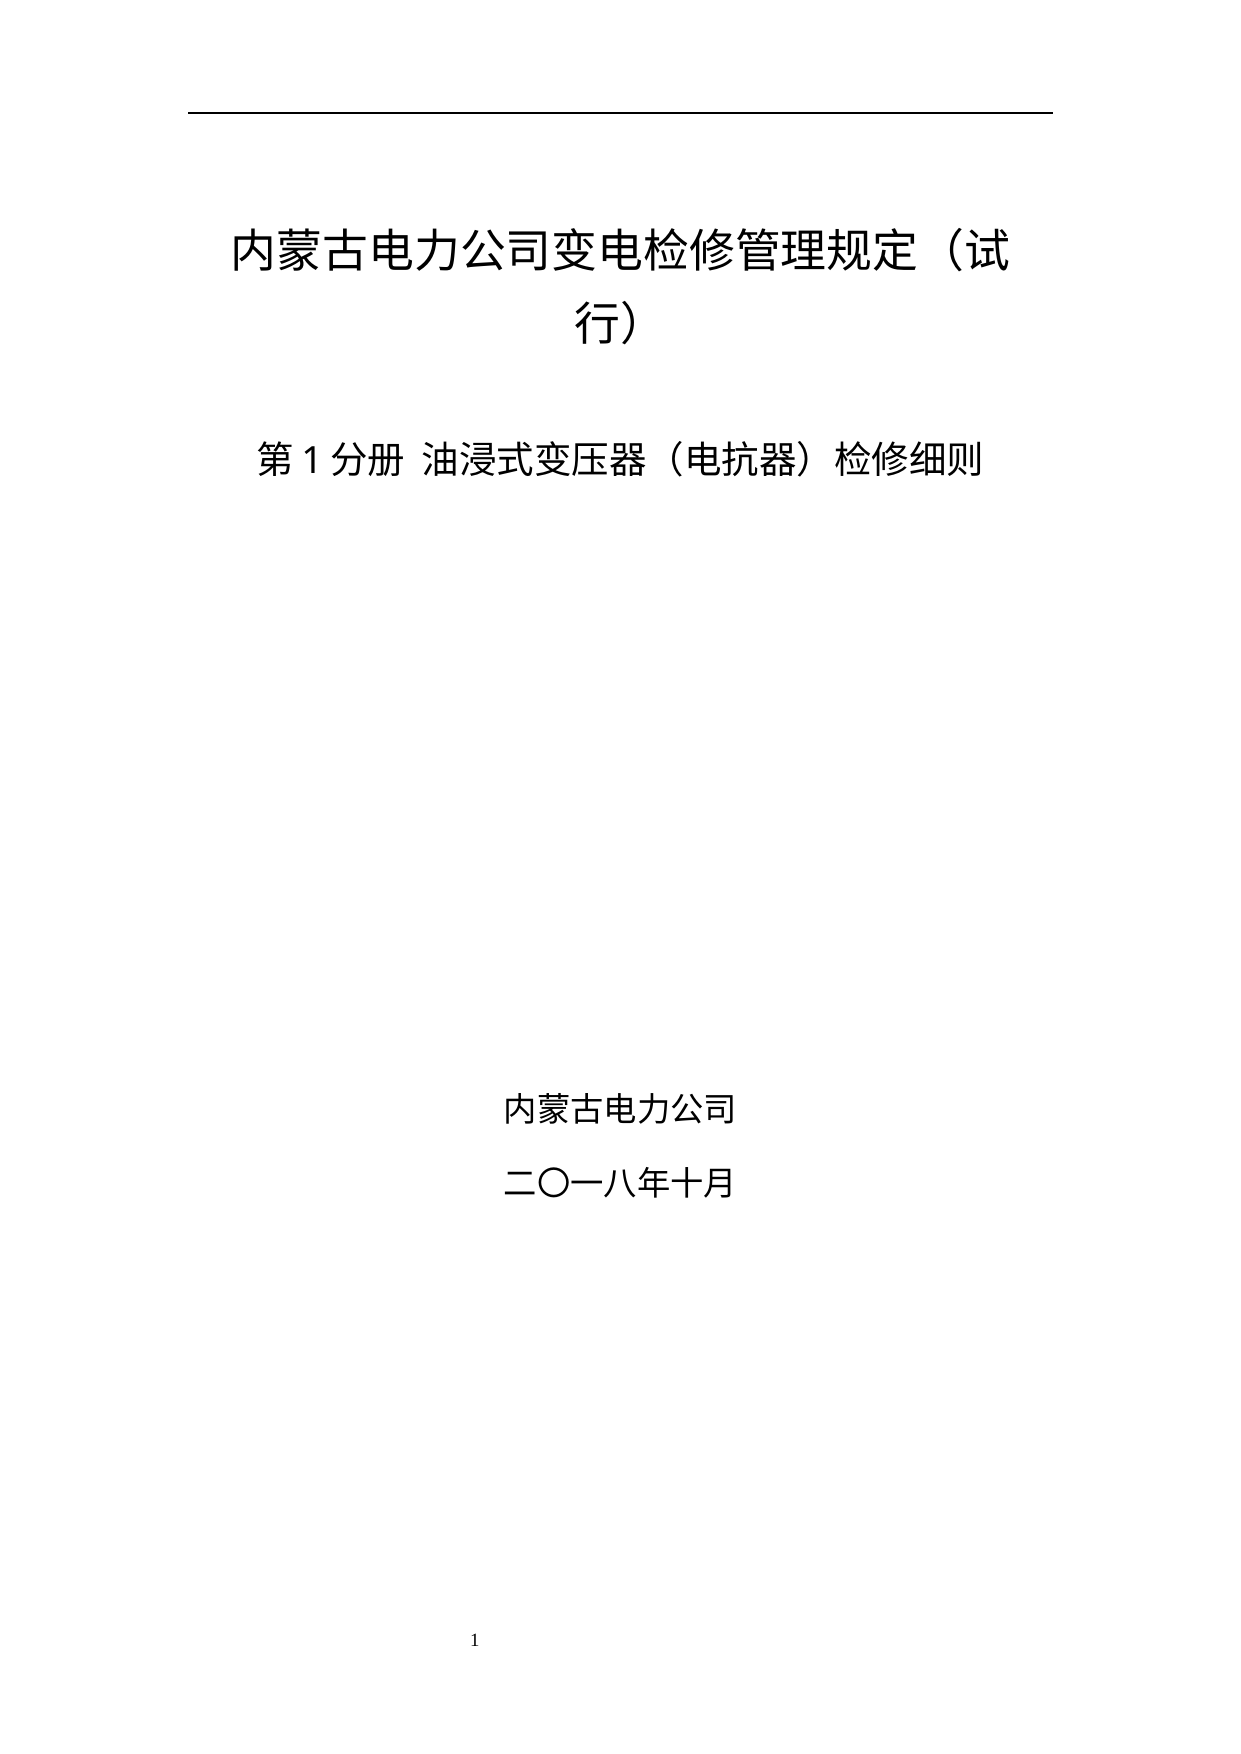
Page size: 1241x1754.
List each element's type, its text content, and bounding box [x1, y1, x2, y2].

text 内蒙古电力公司 [187, 1074, 1053, 1133]
text 内蒙古电力公司变电检修管理规定（试行） [187, 209, 1053, 355]
text 二〇一八年十月 [187, 1149, 1053, 1207]
text 第1分册 油浸式变压器（电抗器）检修细则 [187, 415, 1053, 488]
